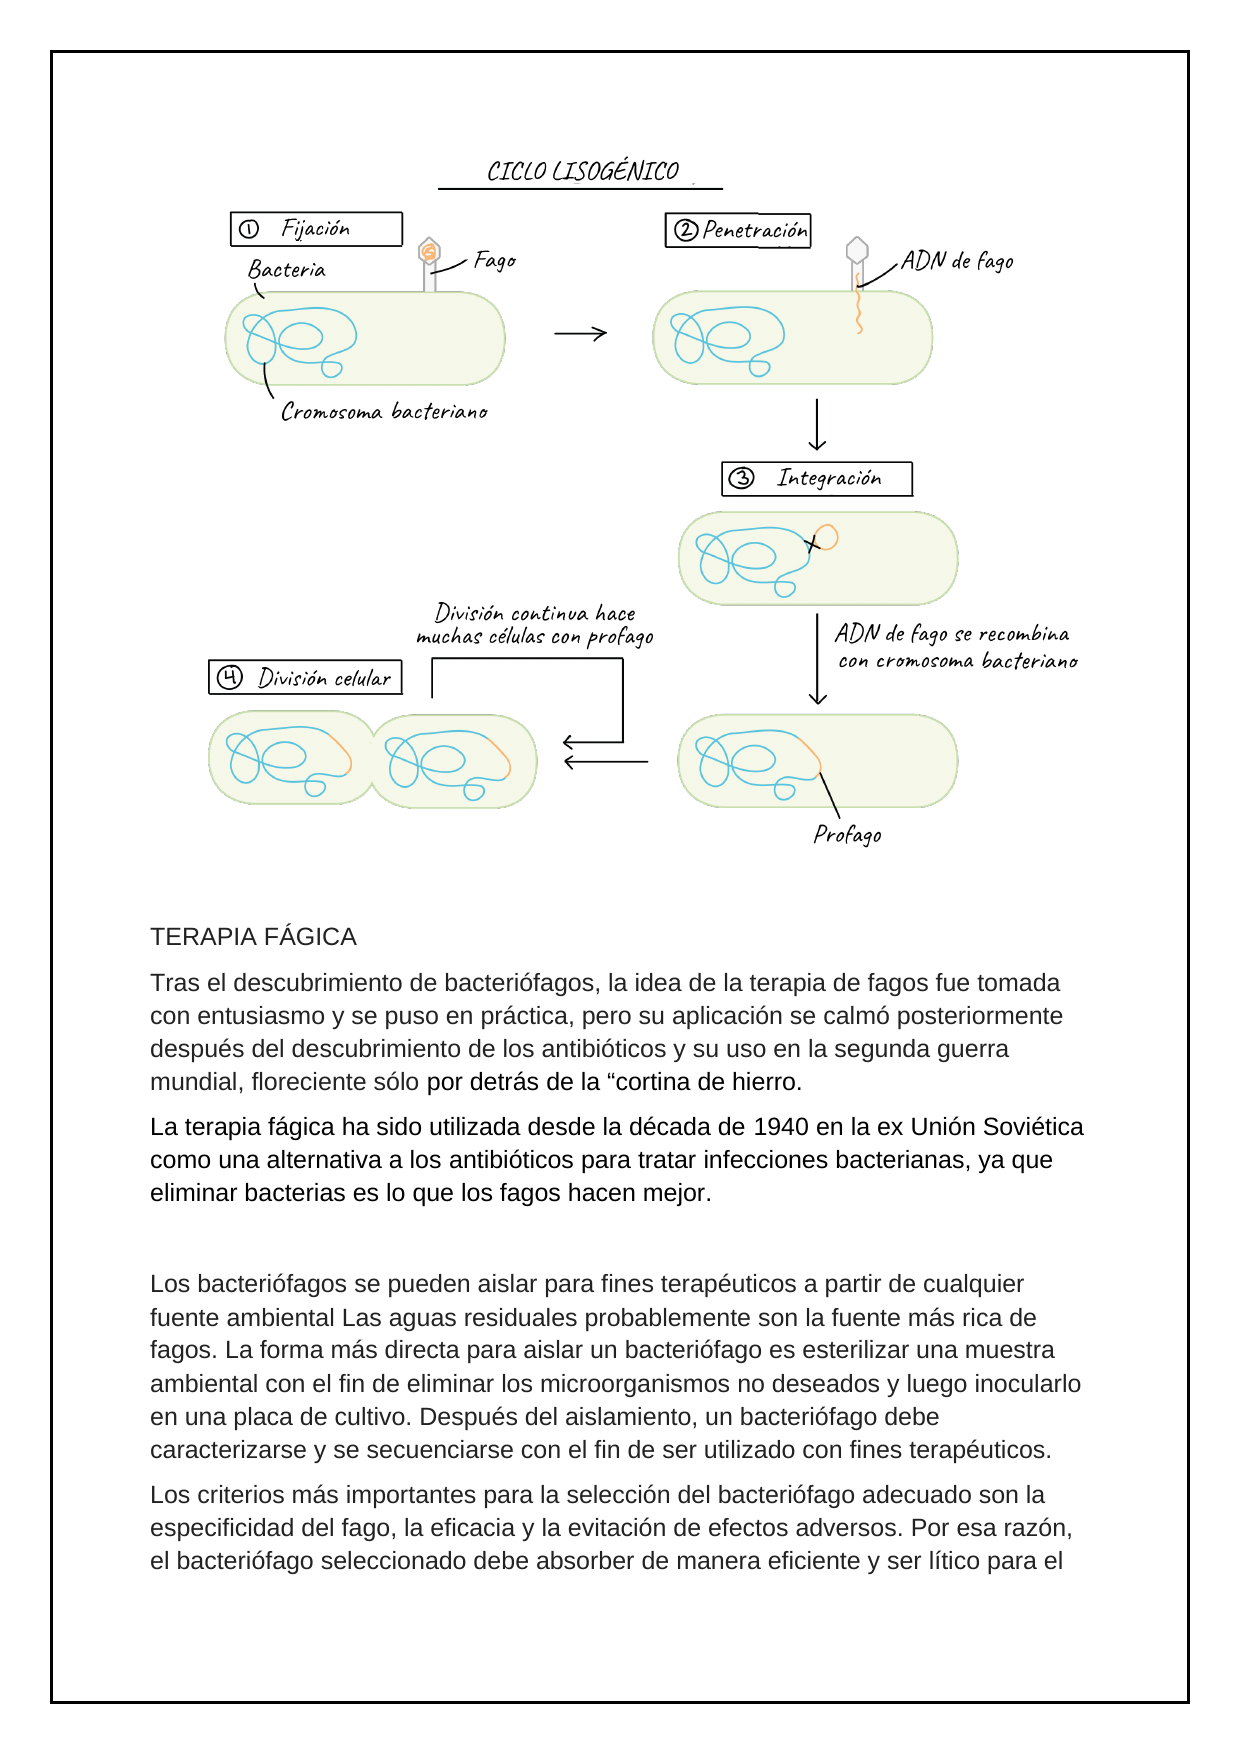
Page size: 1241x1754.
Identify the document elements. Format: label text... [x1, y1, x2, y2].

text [150, 1480, 1090, 1575]
text Tras el descubrimiento de bacteriófagos, la idea de la terapia de fagos fue tomada con entusiasmo y se puso en práctica, pero su aplicación se calmó posteriormente después del descubrimiento de los antibióticos y su uso en la segunda guerra mundial, floreciente sólo por detrás de la “cortina de hierro. [150, 968, 1090, 1096]
text Los bacteriófagos se pueden aislar para fines terapéuticos a partir de cualquier fuente ambiental Las aguas residuales probablemente son la fuente más rica de fagos. La forma más directa para aislar un bacteriófago es esterilizar una muestra ambiental con el fin de eliminar los microorganismos no deseados y luego inocularlo en una placa de cultivo. Después del aislamiento, un bacteriófago debe caracterizarse y se secuenciarse con el fin de ser utilizado con fines terapéuticos. [150, 1269, 1090, 1463]
text La terapia fágica ha sido utilizada desde la década de 1940 en la ex Unión Soviética como una alternativa a los antibióticos para tratar infecciones bacterianas, ya que eliminar bacterias es lo que los fagos hacen mejor. [150, 1112, 1090, 1207]
picture [150, 150, 1091, 861]
text TERAPIA FÁGICA [150, 922, 1090, 951]
